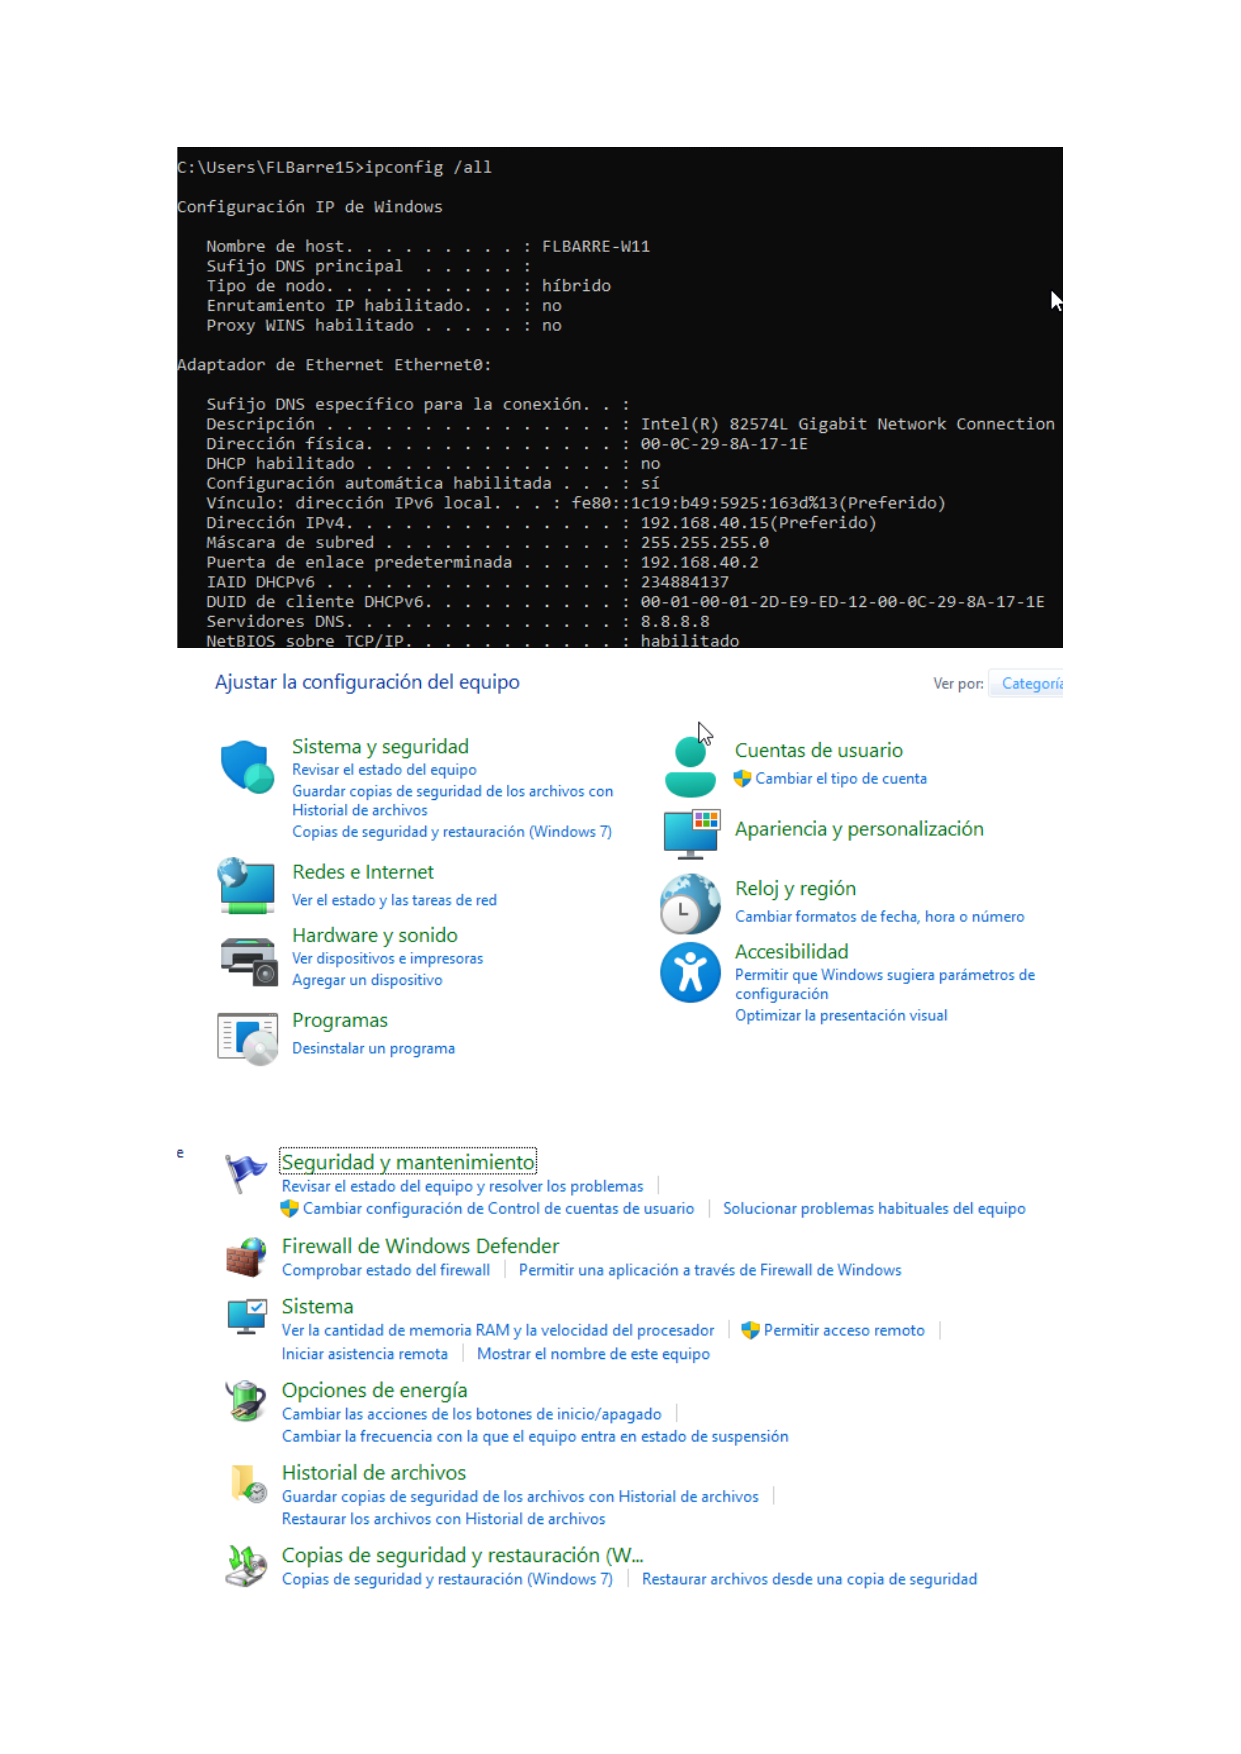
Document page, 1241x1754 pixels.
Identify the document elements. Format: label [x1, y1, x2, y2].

picture [177, 147, 1063, 648]
picture [177, 1121, 1063, 1599]
picture [177, 666, 1063, 1103]
